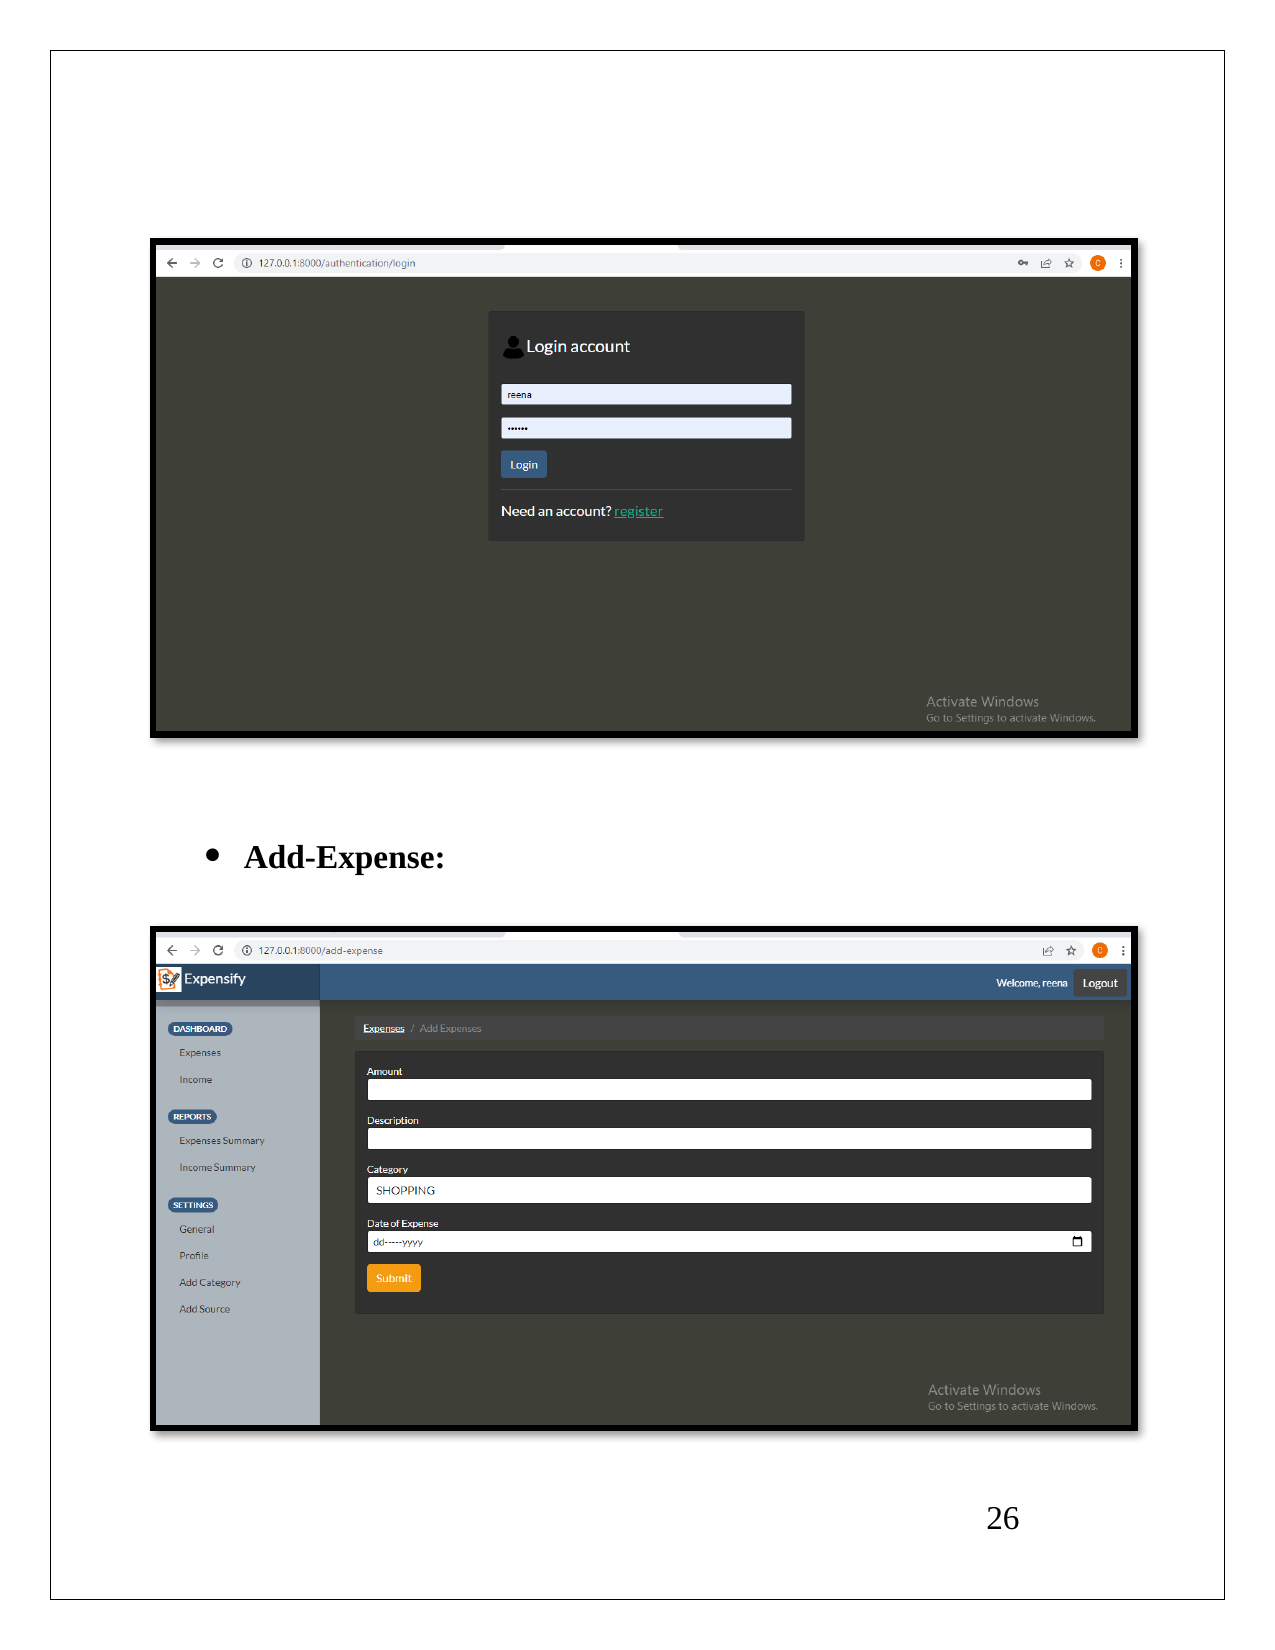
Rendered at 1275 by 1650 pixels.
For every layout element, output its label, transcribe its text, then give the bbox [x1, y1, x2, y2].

picture [156, 932, 1131, 1425]
picture [156, 245, 1131, 731]
list Add-Expense: [206, 837, 1019, 876]
